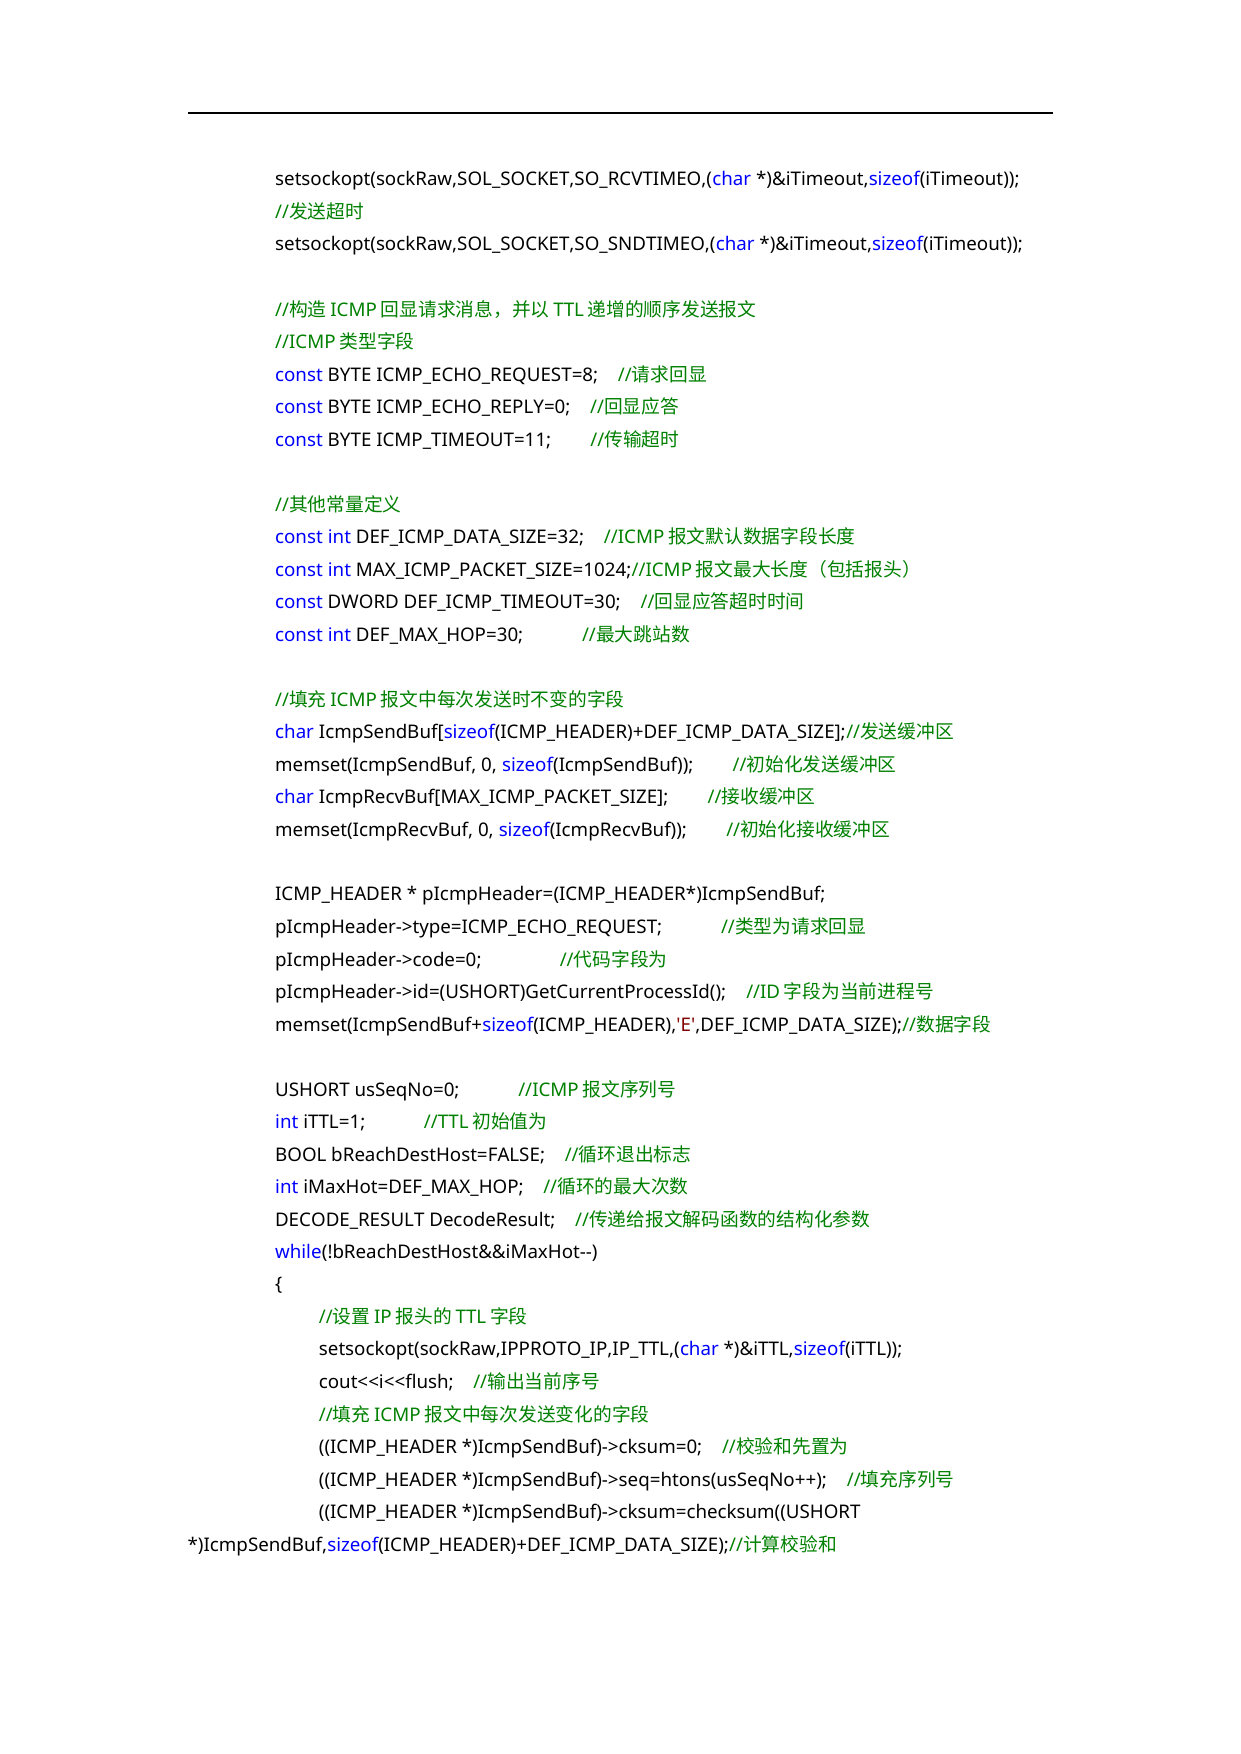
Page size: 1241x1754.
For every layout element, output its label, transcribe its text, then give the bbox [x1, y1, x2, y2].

text char IcmpRecvBuf[MAX_ICMP_PACKET_SIZE]; //接收缓冲区 [187, 779, 1053, 812]
text //发送超时 [187, 194, 1053, 227]
text //填充ICMP报文中每次发送时不变的字段 [187, 682, 1053, 714]
text const int DEF_ICMP_DATA_SIZE=32; //ICMP报文默认数据字段长度 [187, 519, 1053, 552]
text memset(IcmpRecvBuf, 0, sizeof(IcmpRecvBuf)); //初始化接收缓冲区 [187, 812, 1053, 844]
text USHORT usSeqNo=0; //ICMP报文序列号 [187, 1072, 1053, 1104]
text const DWORD DEF_ICMP_TIMEOUT=30; //回显应答超时时间 [187, 584, 1053, 617]
text //其他常量定义 [187, 487, 1053, 519]
text //设置IP报头的TTL字段 [187, 1299, 1053, 1332]
text char IcmpSendBuf[sizeof(ICMP_HEADER)+DEF_ICMP_DATA_SIZE];//发送缓冲区 [187, 714, 1053, 747]
text const BYTE ICMP_TIMEOUT=11; //传输超时 [187, 422, 1053, 454]
text while(!bReachDestHost&&iMaxHot--) [187, 1234, 1053, 1267]
text ((ICMP_HEADER *)IcmpSendBuf)->seq=htons(usSeqNo++); //填充序列号 [187, 1462, 1053, 1494]
text pIcmpHeader->type=ICMP_ECHO_REQUEST; //类型为请求回显 [187, 909, 1053, 942]
text BOOL bReachDestHost=FALSE; //循环退出标志 [187, 1137, 1053, 1169]
text const BYTE ICMP_ECHO_REQUEST=8; //请求回显 [187, 357, 1053, 389]
text pIcmpHeader->id=(USHORT)GetCurrentProcessId(); //ID字段为当前进程号 [187, 974, 1053, 1007]
text ((ICMP_HEADER *)IcmpSendBuf)->cksum=0; //校验和先置为 [187, 1429, 1053, 1462]
text const int DEF_MAX_HOP=30; //最大跳站数 [187, 617, 1053, 649]
text memset(IcmpSendBuf+sizeof(ICMP_HEADER),'E',DEF_ICMP_DATA_SIZE);//数据字段 [187, 1007, 1053, 1039]
text int iMaxHot=DEF_MAX_HOP; //循环的最大次数 [187, 1169, 1053, 1202]
text //ICMP类型字段 [187, 324, 1053, 357]
text setsockopt(sockRaw,IPPROTO_IP,IP_TTL,(char *)&iTTL,sizeof(iTTL)); [187, 1332, 1053, 1364]
text cout<<i<<flush; //输出当前序号 [187, 1364, 1053, 1397]
text ((ICMP_HEADER *)IcmpSendBuf)->cksum=checksum((USHORT *)IcmpSendBuf,sizeof(ICMP_HEADER)+DEF_ICMP_DATA_SIZE);//计算校验和 [187, 1494, 1053, 1559]
text //构造ICMP回显请求消息，并以TTL递增的顺序发送报文 [187, 292, 1053, 324]
text pIcmpHeader->code=0; //代码字段为 [187, 942, 1053, 974]
text const BYTE ICMP_ECHO_REPLY=0; //回显应答 [187, 389, 1053, 422]
text DECODE_RESULT DecodeResult; //传递给报文解码函数的结构化参数 [187, 1202, 1053, 1234]
text int iTTL=1; //TTL初始值为 [187, 1104, 1053, 1137]
text { [187, 1267, 1053, 1299]
text memset(IcmpSendBuf, 0, sizeof(IcmpSendBuf)); //初始化发送缓冲区 [187, 747, 1053, 779]
text const int MAX_ICMP_PACKET_SIZE=1024;//ICMP报文最大长度（包括报头） [187, 552, 1053, 584]
text setsockopt(sockRaw,SOL_SOCKET,SO_RCVTIMEO,(char *)&iTimeout,sizeof(iTimeout)); [187, 162, 1053, 194]
text //填充ICMP报文中每次发送变化的字段 [187, 1397, 1053, 1429]
text ICMP_HEADER * pIcmpHeader=(ICMP_HEADER*)IcmpSendBuf; [187, 877, 1053, 909]
text setsockopt(sockRaw,SOL_SOCKET,SO_SNDTIMEO,(char *)&iTimeout,sizeof(iTimeout)); [187, 227, 1053, 259]
